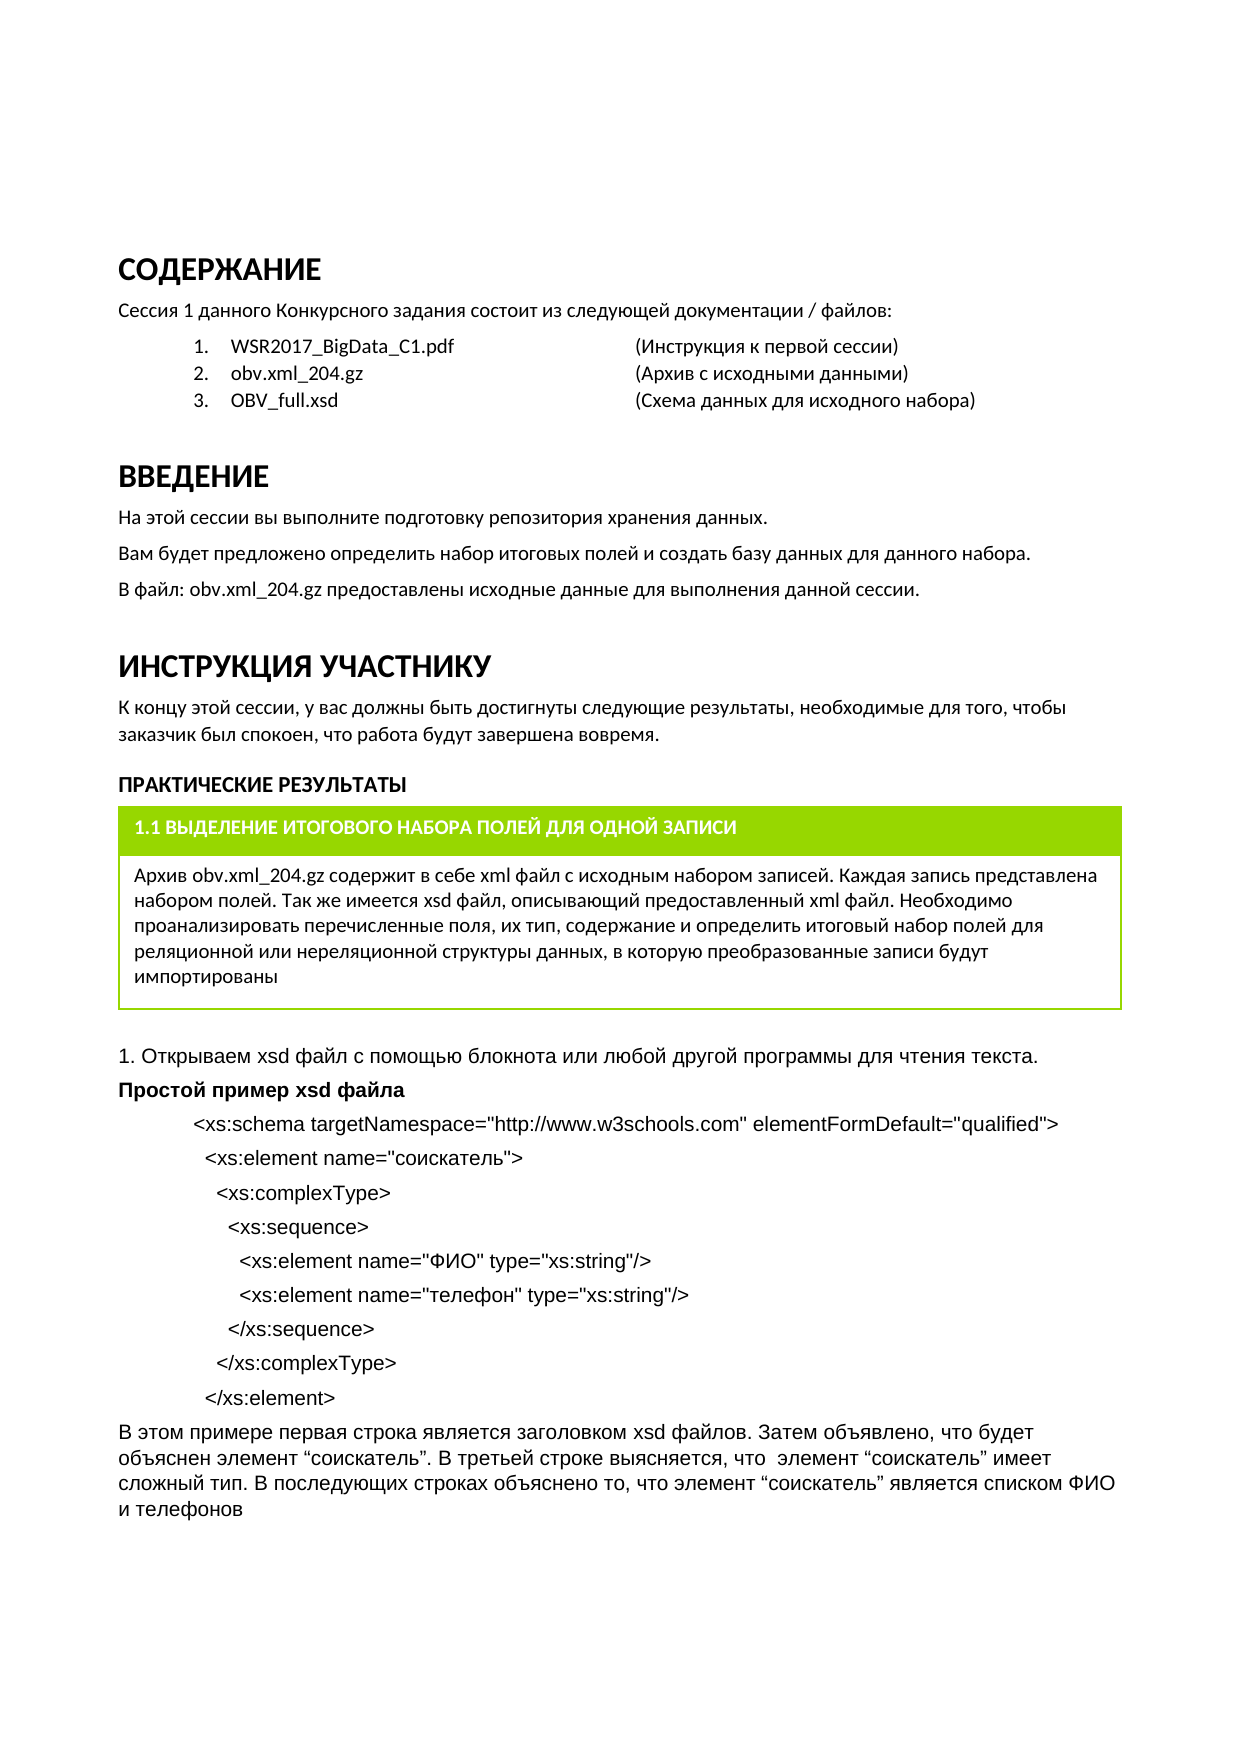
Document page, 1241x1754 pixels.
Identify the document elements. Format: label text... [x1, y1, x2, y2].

text </xs:sequence> [193, 1317, 1122, 1341]
text Простой пример xsd файла [118, 1078, 1122, 1102]
text На этой сессии вы выполните подготовку репозитория хранения данных. [118, 504, 1122, 530]
text </xs:complexType> [193, 1351, 1122, 1375]
text <xs:sequence> [193, 1214, 1122, 1238]
subtitle СОДЕРЖАНИЕ [118, 248, 1122, 289]
text В этом примере первая строка является заголовком xsd файлов. Затем объявлено, что будет объяснен элемент “соискатель”. В третьей строке выясняется, что элемент “соискатель” имеет сложный тип. В последующих строках объяснено то, что элемент “соискатель” является списком ФИО и телефонов [118, 1419, 1122, 1521]
text <xs:element name="соискатель"> [193, 1146, 1122, 1170]
text <xs:element name="ФИО" type="xs:string"/> [193, 1249, 1122, 1273]
text Вам будет предложено определить набор итоговых полей и создать базу данных для данного набора. [118, 540, 1122, 566]
text В файл: obv.xml_204.gz предоставлены исходные данные для выполнения данной сессии. [118, 576, 1122, 601]
subtitle ПРАКТИЧЕСКИЕ РЕЗУЛЬТАТЫ [118, 770, 1122, 798]
list obv.xml_204.gz (Архив с исходными данными) [193, 360, 1122, 386]
text <xs:schema targetNamespace="http://www.w3schools.com" elementFormDefault="qualified"> [193, 1112, 1122, 1136]
list OBV_full.xsd (Схема данных для исходного набора) [193, 387, 1122, 412]
subtitle ИНСТРУКЦИЯ участнику [118, 645, 1122, 686]
text 1. Открываем xsd файл с помощью блокнота или любой другой программы для чтения текста. [118, 1044, 1122, 1068]
text <xs:complexType> [193, 1180, 1122, 1204]
text </xs:element> [193, 1385, 1122, 1409]
subtitle ВВЕДЕНИЕ [118, 456, 1122, 496]
text <xs:element name="телефон" type="xs:string"/> [193, 1283, 1122, 1307]
table_cell Архив obv.xml_204.gz содержит в себе xml файл с исходным набором записей. Каждая запись представлена набором полей. Так же имеется xsd файл, описывающий предоставленный xml файл. Необходимо проанализировать перечисленные поля, их тип, содержание и определить итоговый набор полей для реляционной или нереляционной структуры данных, в которую преобразованные записи будут импортированы [120, 856, 1120, 1007]
list WSR2017_BigData_С1.pdf (Инструкция к первой сессии) [193, 333, 1122, 359]
text К концу этой сессии, у вас должны быть достигнуты следующие результаты, необходимые для того, чтобы заказчик был спокоен, что работа будут завершена вовремя. [118, 694, 1122, 747]
table_header 1.1 Выделение итогового набора полей для одной записи [120, 808, 1120, 854]
text Сессия 1 данного Конкурсного задания состоит из следующей документации / файлов: [118, 297, 1122, 323]
